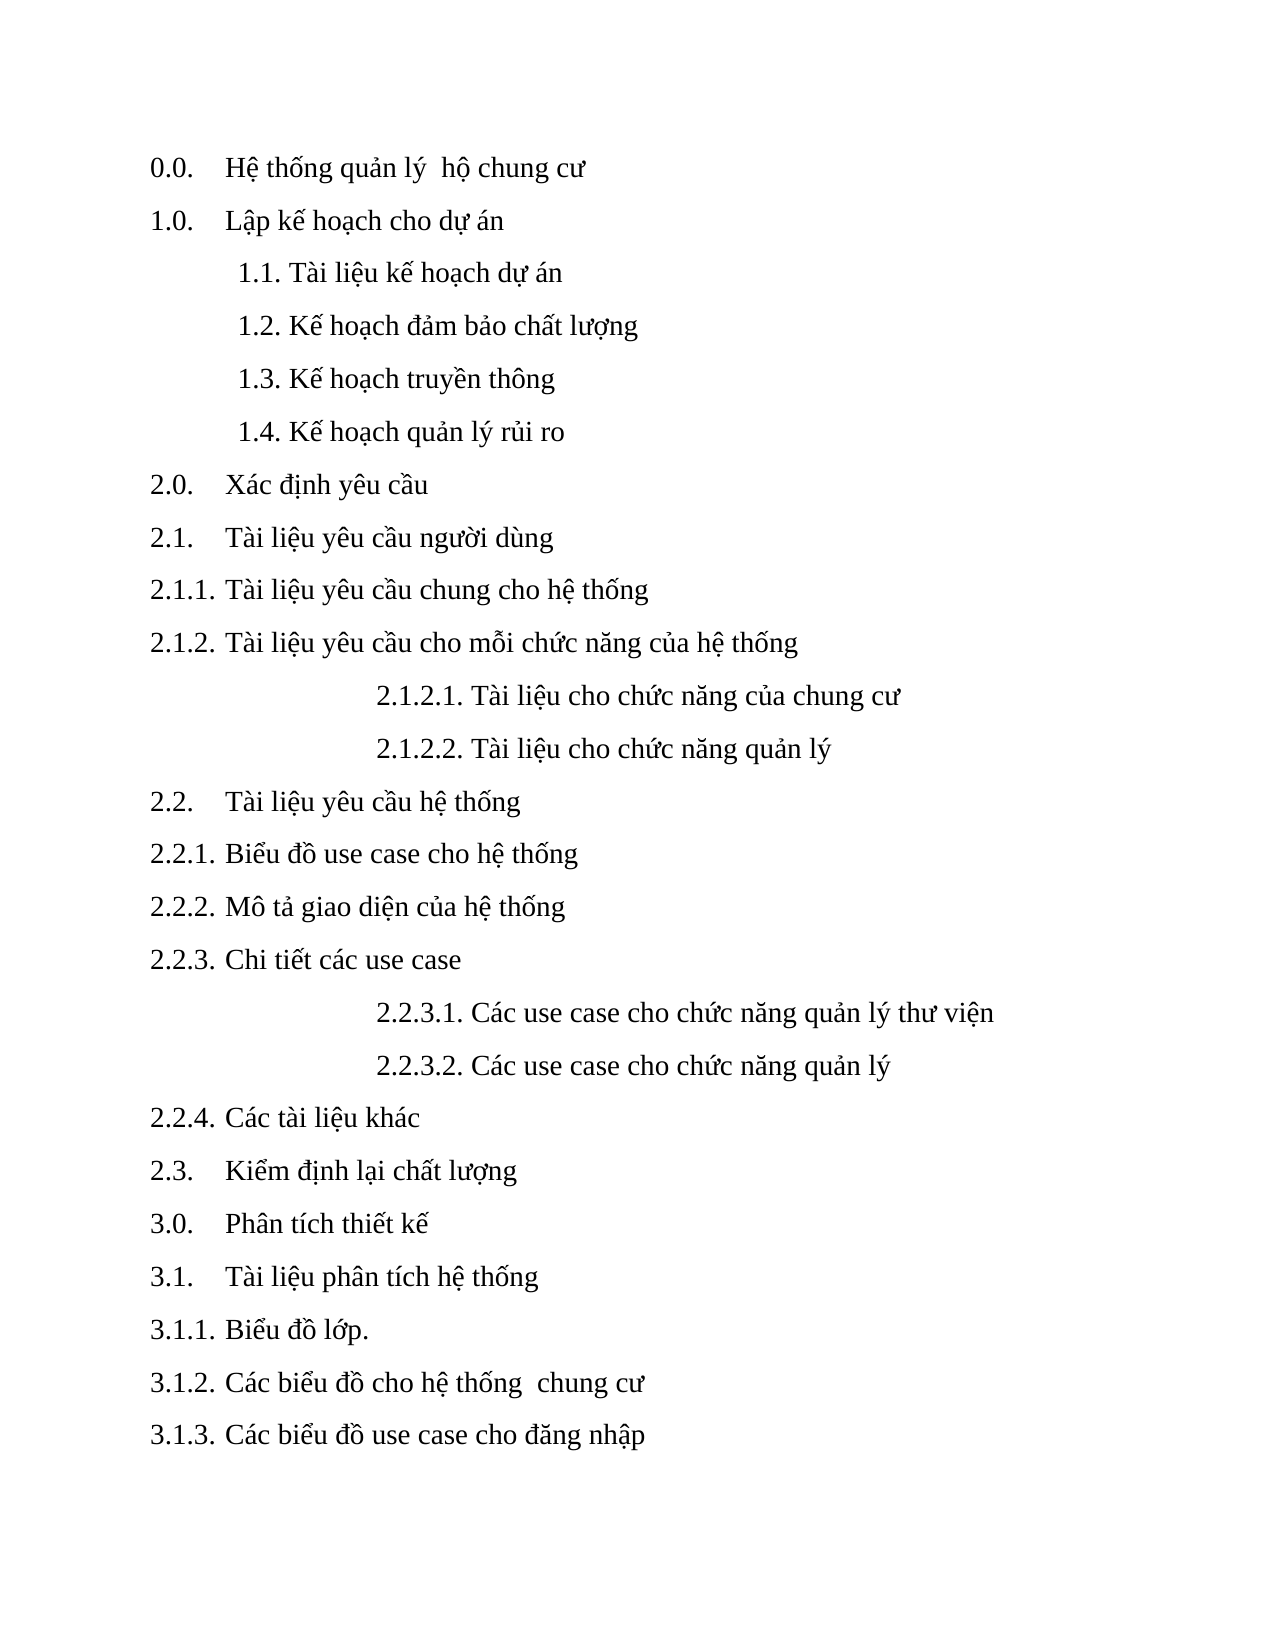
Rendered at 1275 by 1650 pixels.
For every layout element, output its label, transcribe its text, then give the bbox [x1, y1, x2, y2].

text 1.4. Kế hoạch quản lý rủi ro [150, 414, 1125, 448]
text 1.0. Lập kế hoạch cho dự án [150, 203, 1125, 236]
text 3.1.3. Các biểu đồ use case cho đăng nhập [150, 1417, 1125, 1451]
text 2.1.1. Tài liệu yêu cầu chung cho hệ thống [150, 572, 1125, 606]
text 2.1.2.1. Tài liệu cho chức năng của chung cư [150, 678, 1125, 712]
text 3.0. Phân tích thiết kế [150, 1206, 1125, 1240]
text 2.1. Tài liệu yêu cầu người dùng [150, 520, 1125, 553]
text 2.2.2. Mô tả giao diện của hệ thống [150, 889, 1125, 923]
text 3.1. Tài liệu phân tích hệ thống [150, 1259, 1125, 1293]
text 2.2.3. Chi tiết các use case [150, 942, 1125, 976]
text 1.1. Tài liệu kế hoạch dự án [150, 256, 1125, 289]
text 2.2.1. Biểu đồ use case cho hệ thống [150, 837, 1125, 870]
text 2.3. Kiểm định lại chất lượng [150, 1153, 1125, 1187]
text 2.2.3.2. Các use case cho chức năng quản lý [150, 1048, 1125, 1081]
text 3.1.1. Biểu đồ lớp. [150, 1312, 1125, 1345]
text 3.1.2. Các biểu đồ cho hệ thống chung cư [150, 1365, 1125, 1398]
text 2.1.2. Tài liệu yêu cầu cho mỗi chức năng của hệ thống [150, 625, 1125, 659]
text 2.2.3.1. Các use case cho chức năng quản lý thư viện [150, 995, 1125, 1028]
text 2.0. Xác định yêu cầu [150, 467, 1125, 500]
text 1.2. Kế hoạch đảm bảo chất lượng [150, 308, 1125, 342]
text 2.2.4. Các tài liệu khác [150, 1101, 1125, 1134]
text 2.1.2.2. Tài liệu cho chức năng quản lý [150, 731, 1125, 764]
text 1.3. Kế hoạch truyền thông [150, 361, 1125, 395]
text 2.2. Tài liệu yêu cầu hệ thống [150, 784, 1125, 817]
text 0.0. Hệ thống quản lý hộ chung cư [150, 150, 1125, 183]
